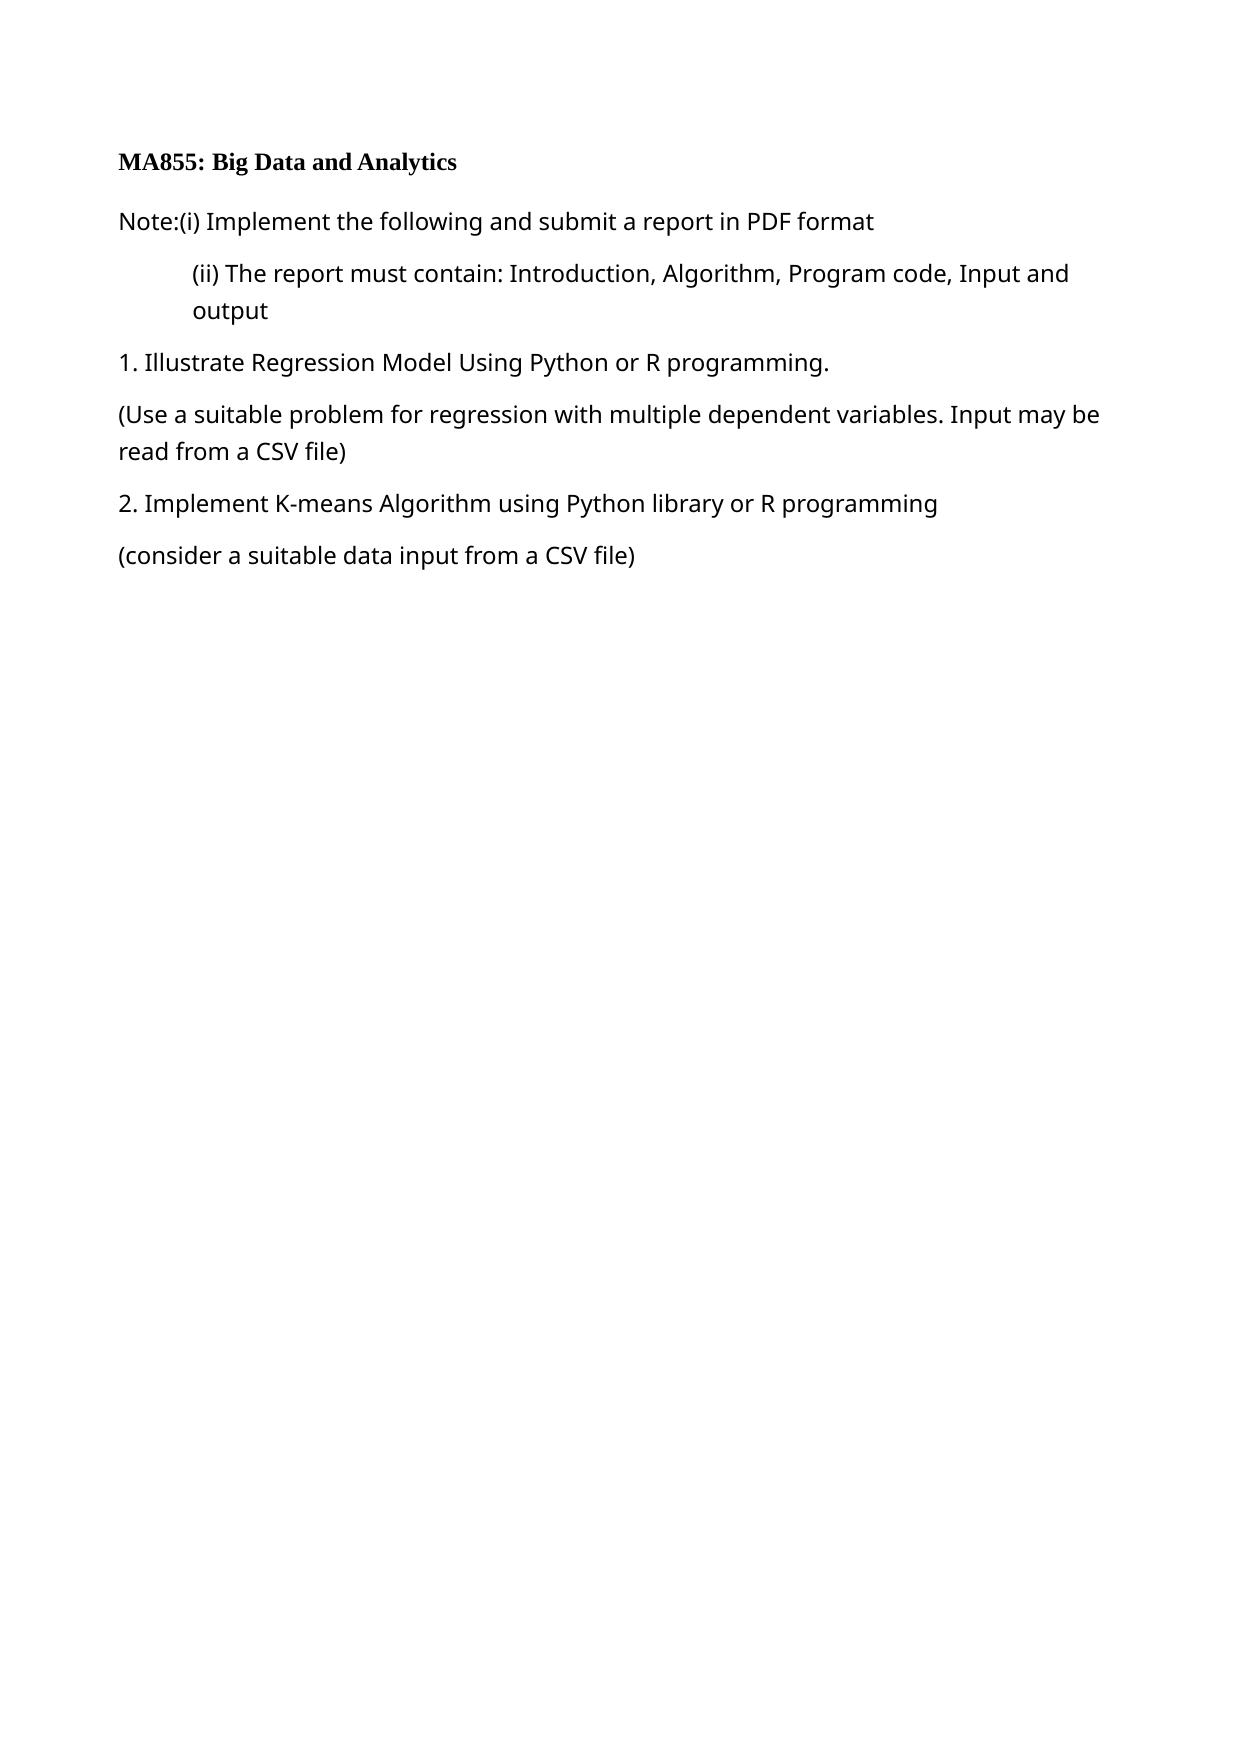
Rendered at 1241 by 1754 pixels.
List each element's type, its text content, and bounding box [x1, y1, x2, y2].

text 2. Implement K-means Algorithm using Python library or R programming [118, 487, 1122, 520]
text (Use a suitable problem for regression with multiple dependent variables. Input may be read from a CSV file) [118, 398, 1122, 468]
text Note:(i) Implement the following and submit a report in PDF format [118, 204, 1122, 237]
text (consider a suitable data input from a CSV file) [118, 539, 1122, 572]
text MA855: Big Data and Analytics [118, 147, 1122, 176]
text (ii) The report must contain: Introduction, Algorithm, Program code, Input and output [118, 256, 1122, 326]
text 1. Illustrate Regression Model Using Python or R programming. [118, 346, 1122, 378]
